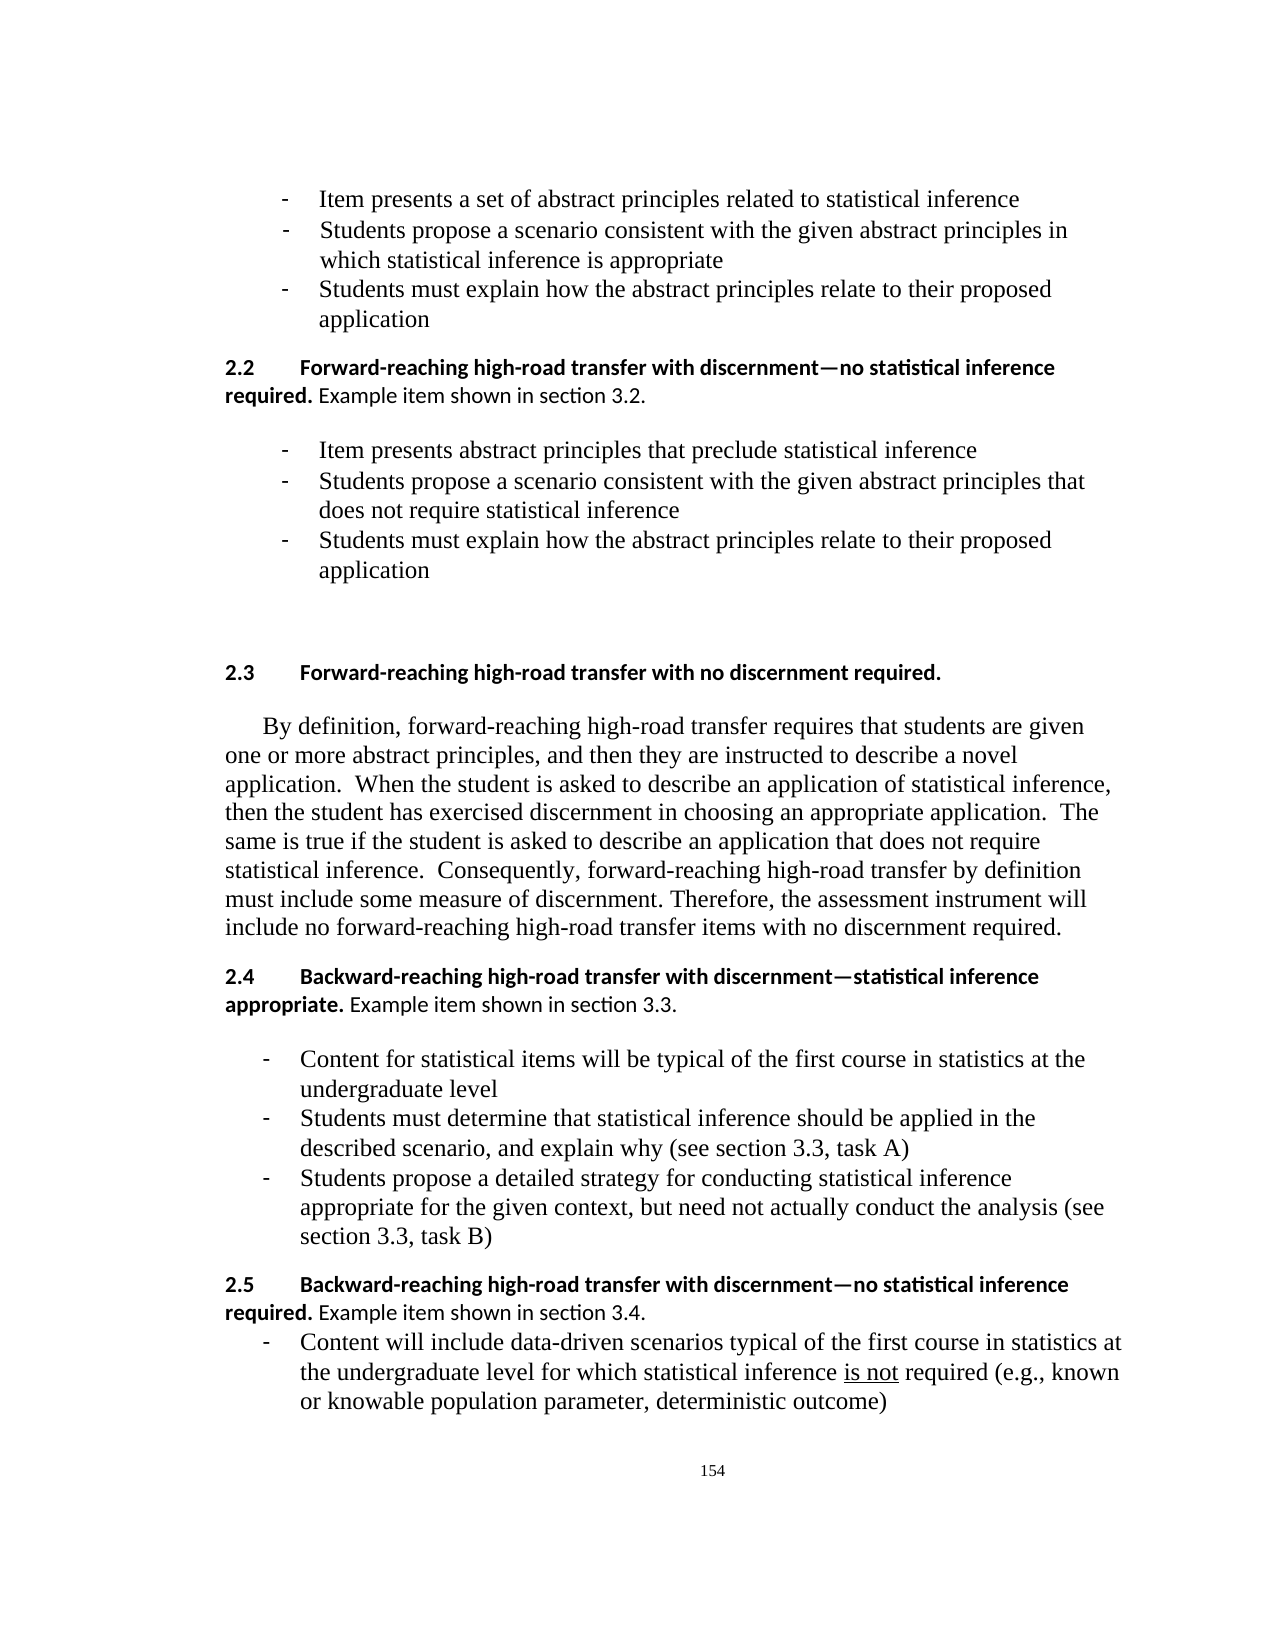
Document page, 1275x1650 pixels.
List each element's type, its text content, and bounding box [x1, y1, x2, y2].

text By definition, forward-reaching high-road transfer requires that students are given one or more abstract principles, and then they are instructed to describe a novel application. When the student is asked to describe an application of statistical inference, then the student has exercised discernment in choosing an appropriate application. The same is true if the student is asked to describe an application that does not require statistical inference. Consequently, forward-reaching high-road transfer by definition must include some measure of discernment. Therefore, the assessment instrument will include no forward-reaching high-road transfer items with no discernment required. [225, 711, 1125, 941]
list Students must determine that statistical inference should be applied in the described scenario, and explain why (see section 3.3, task A) [262, 1102, 1125, 1162]
list Students propose a scenario consistent with the given abstract principles that does not require statistical inference [281, 465, 1125, 524]
list Students must explain how the abstract principles relate to their proposed application [281, 524, 1125, 584]
list Item presents a set of abstract principles related to statistical inference [281, 184, 1125, 214]
text 2.5 Backward-reaching high-road transfer with discernment—no statistical inference required. Example item shown in section 3.4. [225, 1271, 1125, 1327]
list Content for statistical items will be typical of the first course in statistics at the undergraduate level [262, 1043, 1125, 1102]
text 2.4 Backward-reaching high-road transfer with discernment—statistical inference appropriate. Example item shown in section 3.3. [225, 962, 1125, 1018]
list Students propose a scenario consistent with the given abstract principles in which statistical inference is appropriate [282, 214, 1125, 273]
text 2.3 Forward-reaching high-road transfer with no discernment required. [225, 658, 1125, 686]
text 2.2 Forward-reaching high-road transfer with discernment—no statistical inference required. Example item shown in section 3.2. [225, 353, 1125, 409]
list Content will include data-driven scenarios typical of the first course in statistics at the undergraduate level for which statistical inference is not required (e.g., known or knowable population parameter, deterministic outcome) [262, 1327, 1125, 1414]
list Item presents abstract principles that preclude statistical inference [281, 434, 1125, 465]
list Students propose a detailed strategy for conducting statistical inference appropriate for the given context, but need not actually conduct the analysis (see section 3.3, task B) [262, 1162, 1125, 1250]
list Students must explain how the abstract principles relate to their proposed application [281, 273, 1125, 333]
